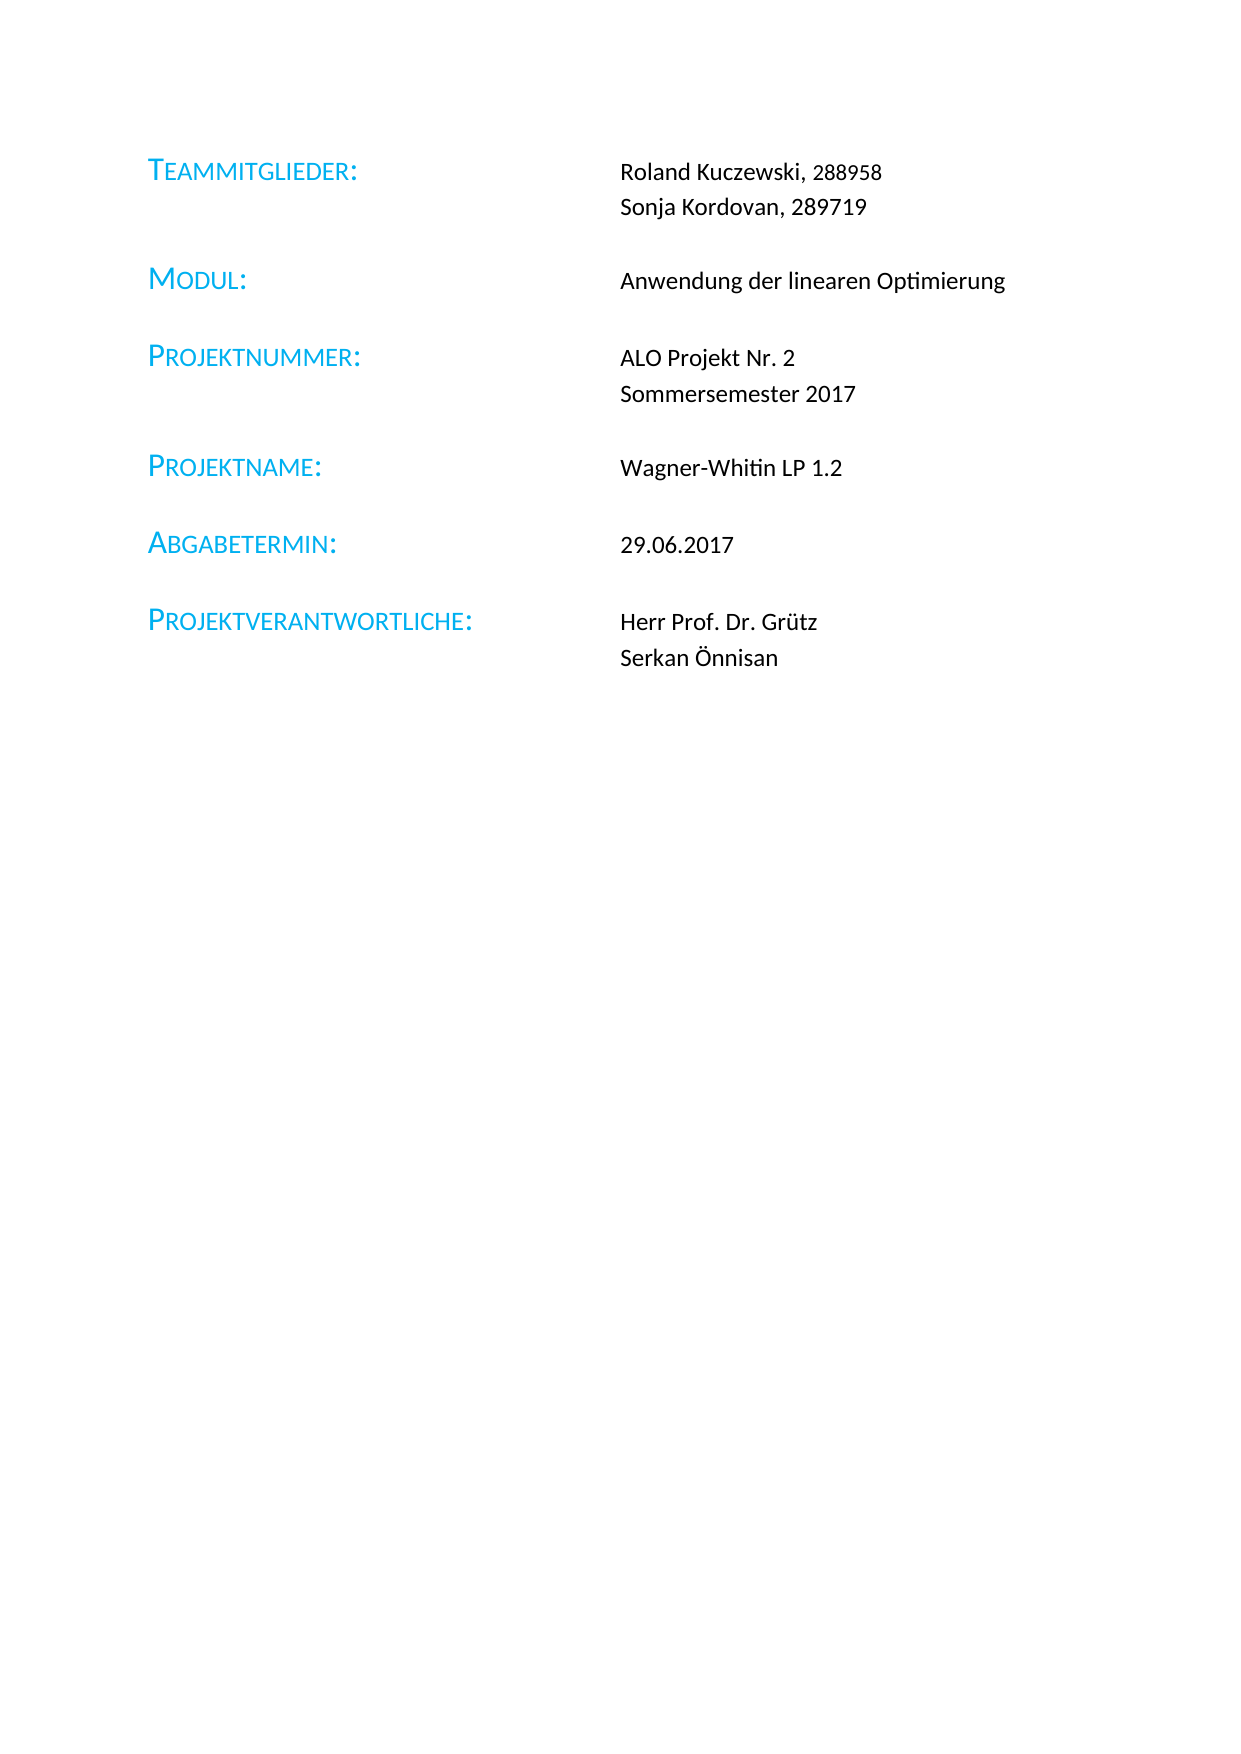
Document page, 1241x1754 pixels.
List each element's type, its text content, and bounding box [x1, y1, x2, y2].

text Serkan Önnisan [148, 642, 1093, 672]
text Sommersemester 2017 [148, 378, 1093, 409]
text Sonja Kordovan, 289719 [148, 192, 1093, 222]
text Modul: Anwendung der linearen Optimierung [148, 257, 1093, 298]
text Projektname: Wagner-Whitin LP 1.2 [148, 444, 1093, 485]
text Projektverantwortliche: Herr Prof. Dr. Grütz [148, 598, 1093, 638]
text Projektnummer: ALO Projekt Nr. 2 [148, 334, 1093, 375]
text Abgabetermin: 29.06.2017 [148, 521, 1093, 562]
text Teammitglieder: Roland Kuczewski, 288958 [148, 148, 1093, 188]
